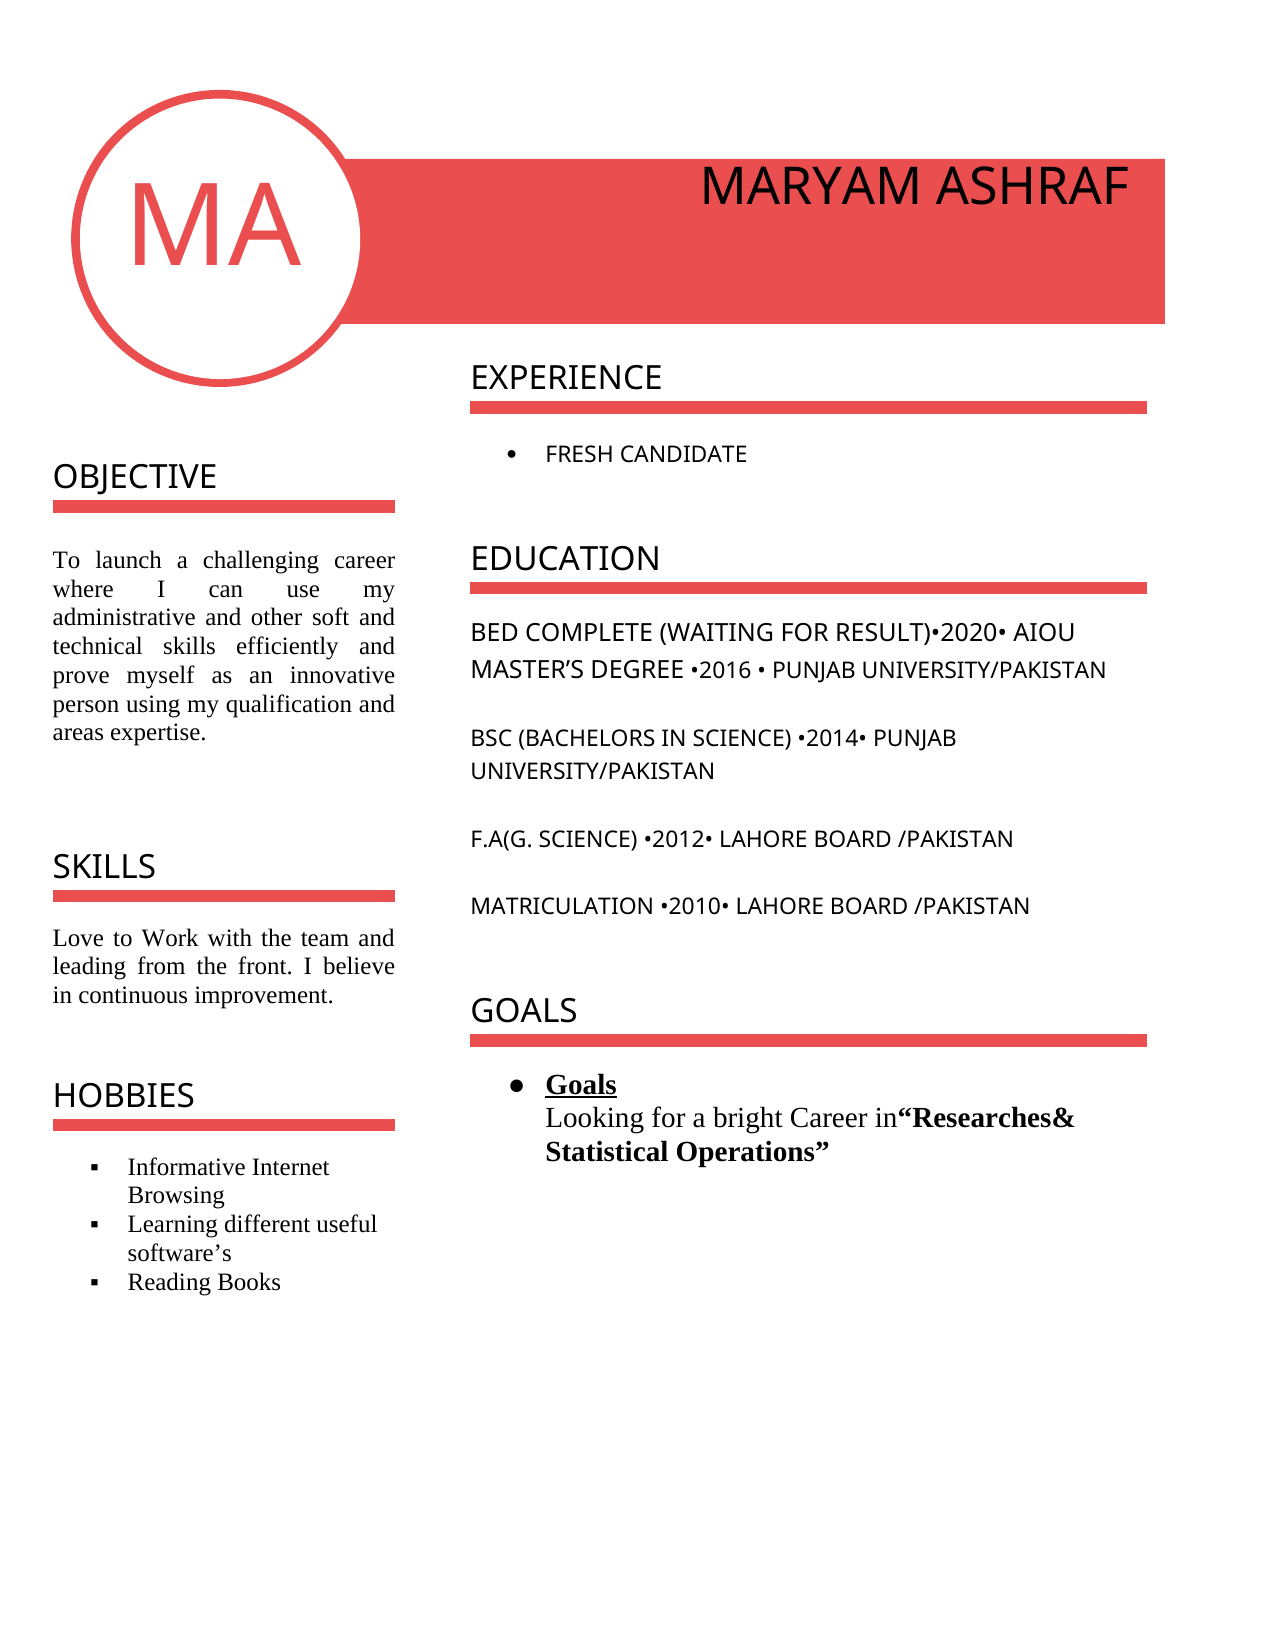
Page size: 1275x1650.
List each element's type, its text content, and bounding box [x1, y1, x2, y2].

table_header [470, 1047, 1147, 1379]
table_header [53, 90, 470, 1379]
